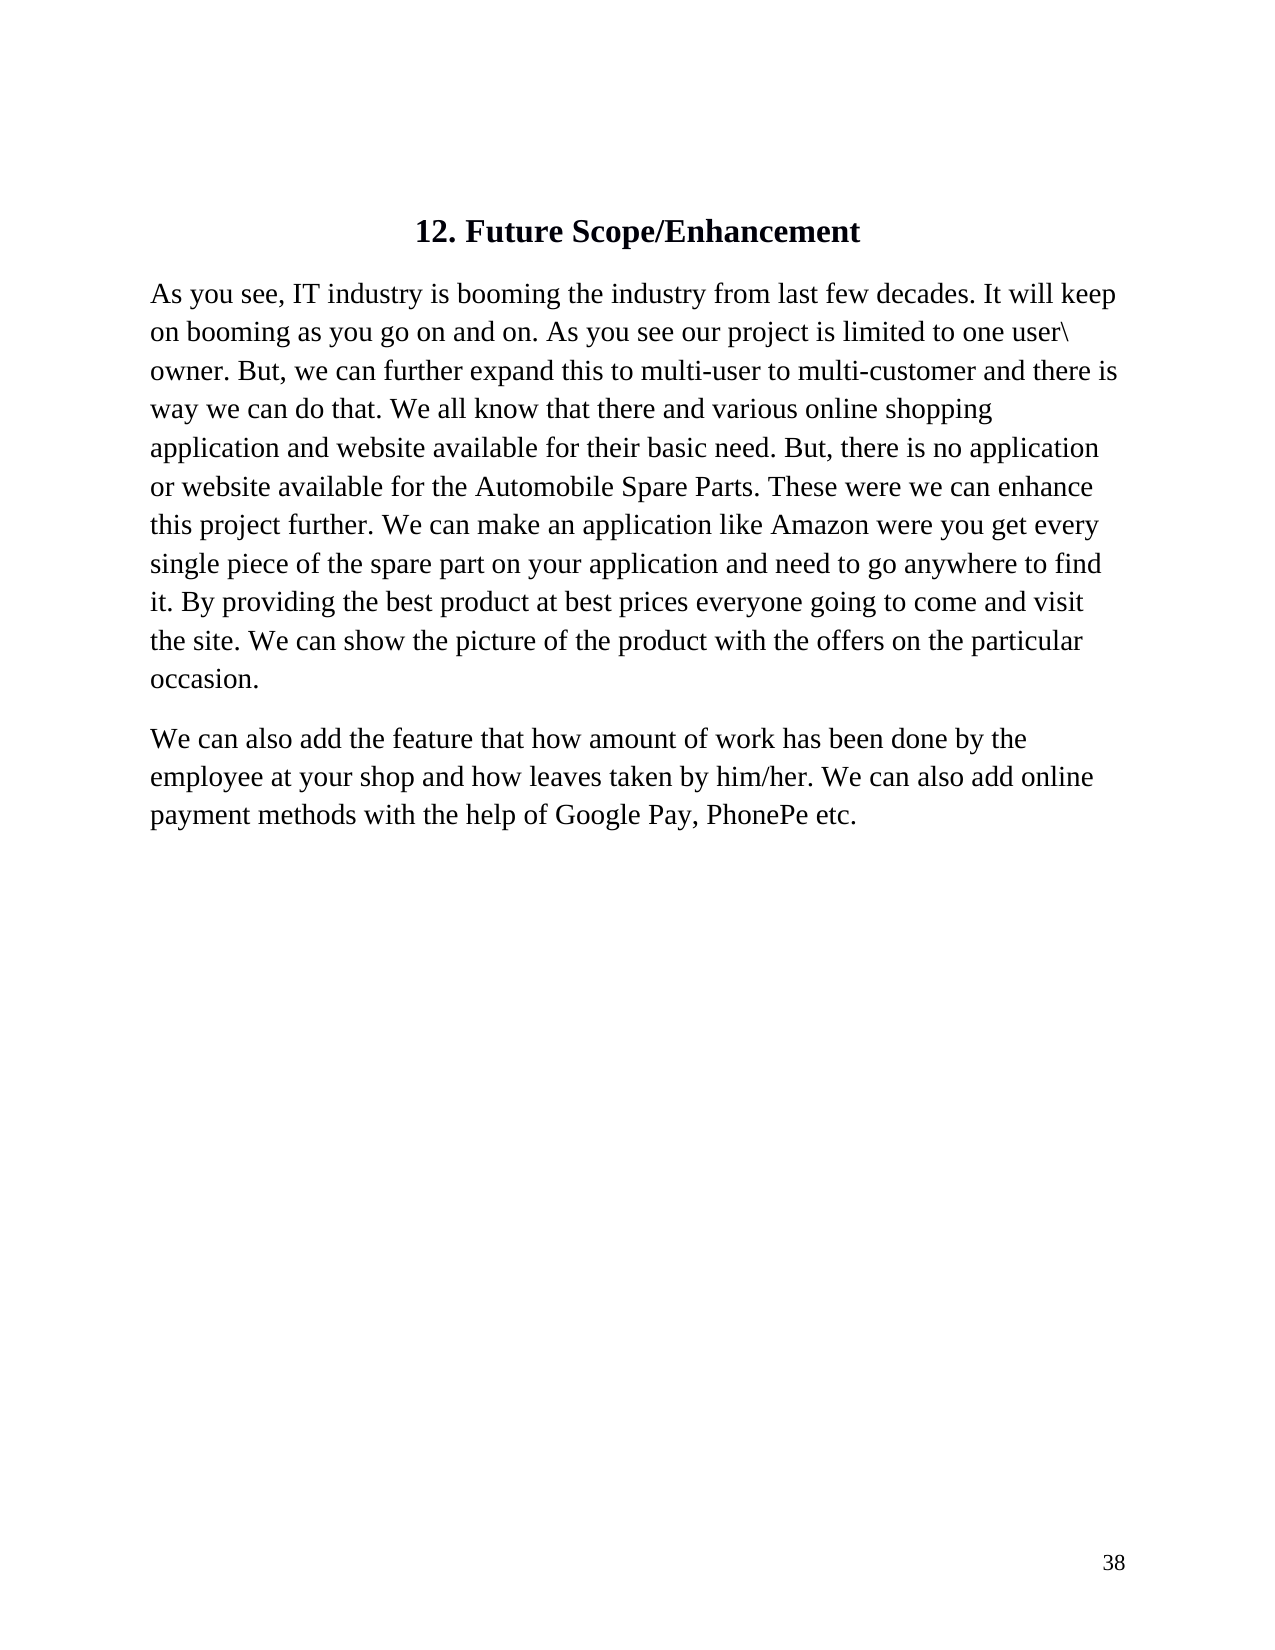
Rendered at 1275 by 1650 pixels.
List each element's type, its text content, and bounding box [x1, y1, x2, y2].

text As you see, IT industry is booming the industry from last few decades. It will keep on booming as you go on and on. As you see our project is limited to one user\owner. But, we can further expand this to multi-user to multi-customer and there is way we can do that. We all know that there and various online shopping application and website available for their basic need. But, there is no application or website available for the Automobile Spare Parts. These were we can enhance this project further. We can make an application like Amazon were you get every single piece of the spare part on your application and need to go anywhere to find it. By providing the best product at best prices everyone going to come and visit the site. We can show the picture of the product with the offers on the particular occasion. [150, 276, 1118, 695]
subtitle Future Scope/Enhancement [414, 211, 1227, 250]
text We can also add the feature that how amount of work has been done by the employee at your shop and how leaves taken by him/her. We can also add online payment methods with the help of Google Pay, PhonePe etc. [150, 721, 1119, 830]
